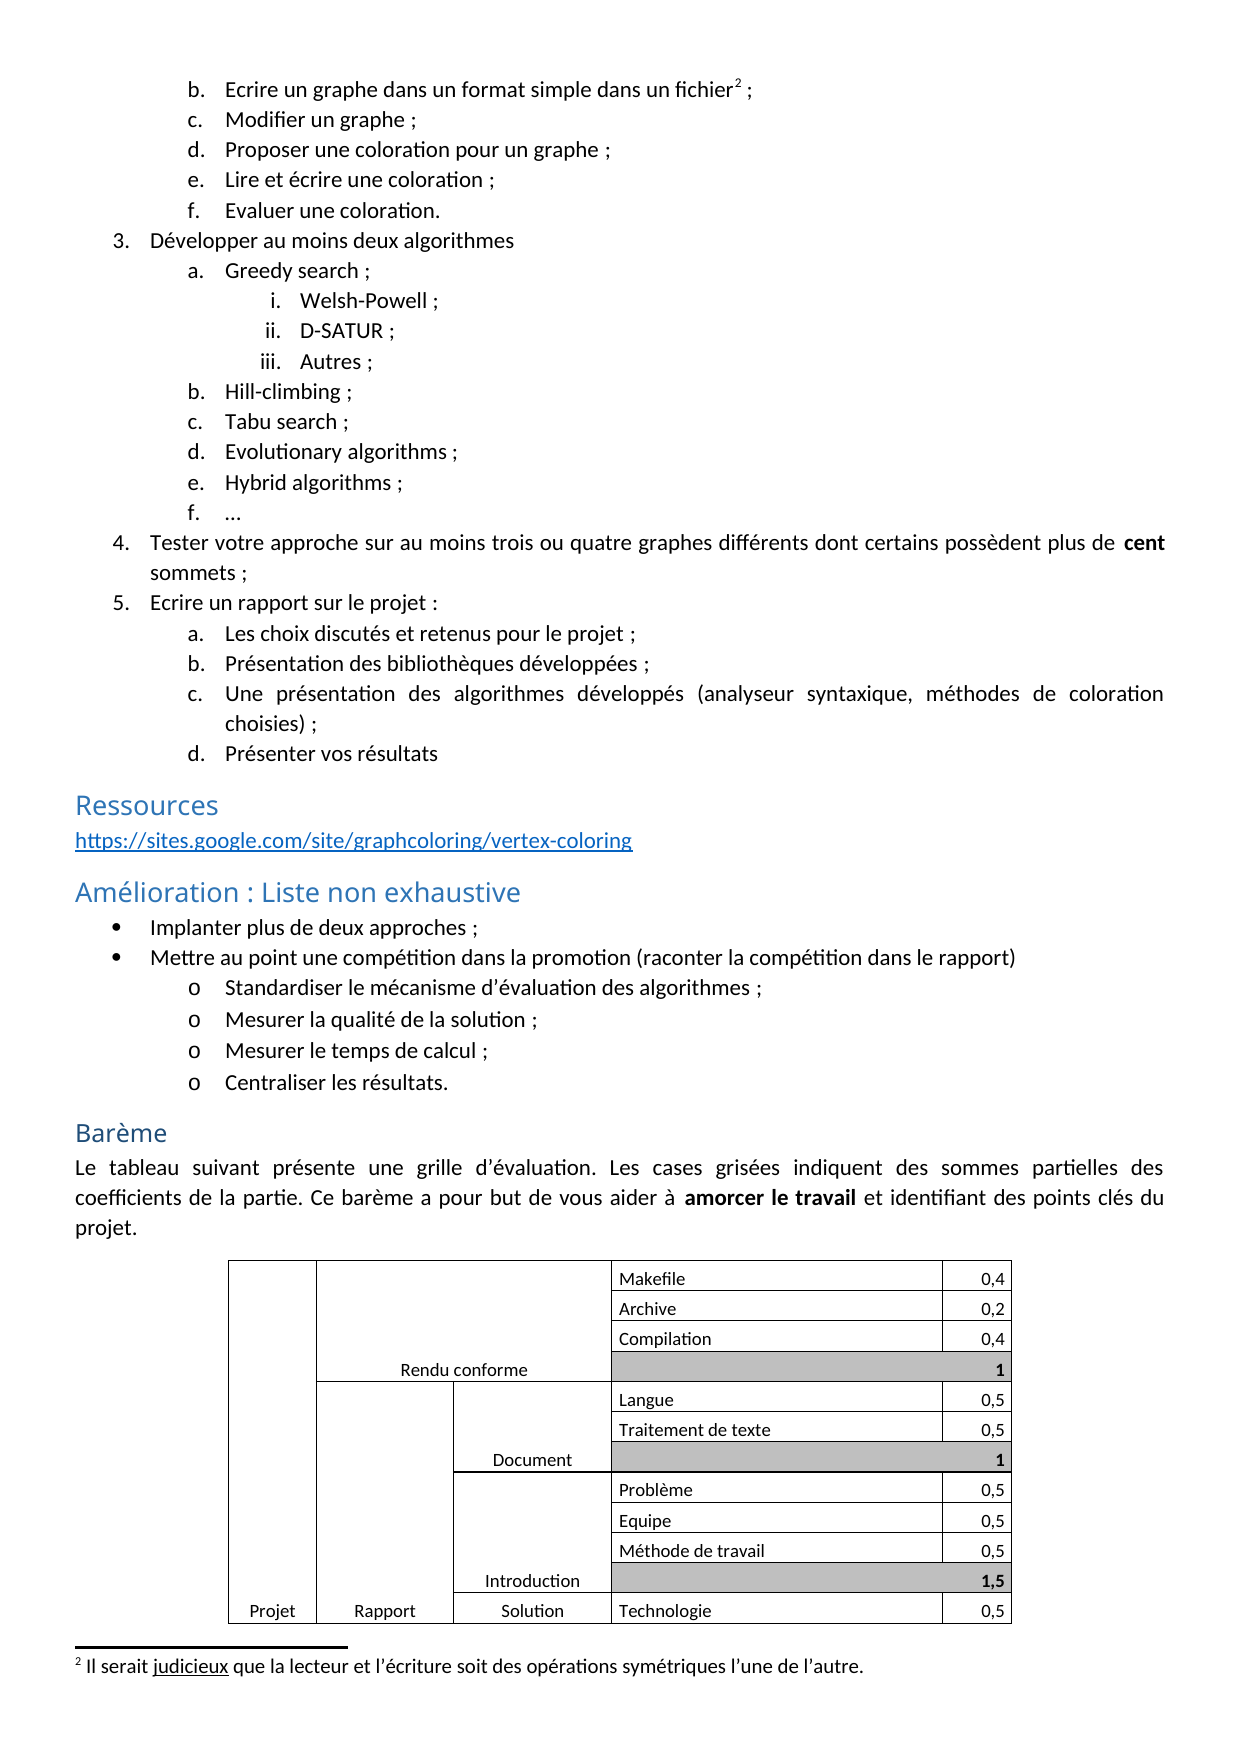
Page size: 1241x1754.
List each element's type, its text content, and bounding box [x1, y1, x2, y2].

table_header Rendu conforme [317, 1261, 611, 1381]
list Evaluer une coloration. [187, 196, 1165, 224]
table_cell Introduction [454, 1473, 611, 1592]
table_cell 0,5 [943, 1473, 1011, 1502]
table_header Projet [229, 1261, 316, 1622]
table_cell 1 [612, 1442, 1011, 1471]
table_header Makefile [612, 1261, 942, 1290]
list Standardiser le mécanisme d’évaluation des algorithmes ; [187, 973, 1165, 1002]
table_cell 1 [612, 1352, 1011, 1381]
list Mesurer le temps de calcul ; [187, 1036, 1165, 1065]
list … [187, 498, 1165, 526]
list Welsh-Powell ; [281, 286, 1165, 314]
subtitle Barème [75, 1116, 1165, 1150]
table_cell Traitement de texte [612, 1412, 942, 1441]
list Centraliser les résultats. [187, 1068, 1165, 1097]
table_cell 0,5 [943, 1382, 1011, 1411]
list Ecrire un graphe dans un format simple dans un fichier ; [187, 75, 1165, 103]
list Tabu search ; [187, 407, 1165, 435]
list Présentation des bibliothèques développées ; [187, 649, 1165, 677]
list Ecrire un rapport sur le projet : [112, 588, 1165, 617]
table_cell Archive [612, 1291, 942, 1320]
table_cell Compilation [612, 1321, 942, 1351]
list Mesurer la qualité de la solution ; [187, 1005, 1165, 1034]
table_cell Problème [612, 1473, 942, 1502]
table_cell Langue [612, 1382, 942, 1411]
list D-SATUR ; [281, 317, 1165, 345]
table_header 0,4 [943, 1261, 1011, 1290]
list Autres ; [281, 347, 1165, 375]
text Le tableau suivant présente une grille d’évaluation. Les cases grisées indiquent des sommes partielles des coefficients de la partie. Ce barème a pour but de vous aider à amorcer le travail et identifiant des points clés du projet. [75, 1153, 1165, 1241]
list Tester votre approche sur au moins trois ou quatre graphes différents dont certains possèdent plus de cent sommets ; [112, 528, 1165, 586]
table_cell Solution [454, 1593, 611, 1622]
list Evolutionary algorithms ; [187, 437, 1165, 466]
table_cell 0,5 [943, 1593, 1011, 1622]
list Implanter plus de deux approches ; [112, 913, 1165, 941]
table_cell 0,4 [943, 1321, 1011, 1351]
table_cell Document [454, 1382, 611, 1471]
list Une présentation des algorithmes développés (analyseur syntaxique, méthodes de coloration choisies) ; [187, 679, 1165, 737]
list Modifier un graphe ; [187, 105, 1165, 133]
subtitle Ressources [75, 786, 1165, 823]
list Lire et écrire une coloration ; [187, 166, 1165, 194]
table_cell 0,2 [943, 1291, 1011, 1320]
list Développer au moins deux algorithmes [112, 226, 1165, 254]
table_cell 0,5 [943, 1533, 1011, 1562]
table_cell Rapport [317, 1382, 453, 1622]
table_cell Equipe [612, 1503, 942, 1532]
list Hill-climbing ; [187, 377, 1165, 405]
table_cell 1,5 [612, 1563, 1011, 1592]
list Mettre au point une compétition dans la promotion (raconter la compétition dans le rapport) [112, 943, 1165, 971]
subtitle Amélioration : Liste non exhaustive [75, 873, 1165, 910]
list Présenter vos résultats [187, 739, 1165, 768]
table_cell Technologie [612, 1593, 942, 1622]
table_cell 0,5 [943, 1412, 1011, 1441]
table_cell 0,5 [943, 1503, 1011, 1532]
text https://sites.google.com/site/graphcoloring/vertex-coloring [75, 826, 1165, 854]
list Hybrid algorithms ; [187, 468, 1165, 496]
list Greedy search ; [187, 256, 1165, 284]
list Proposer une coloration pour un graphe ; [187, 135, 1165, 163]
table_cell Méthode de travail [612, 1533, 942, 1562]
list Les choix discutés et retenus pour le projet ; [187, 619, 1165, 647]
